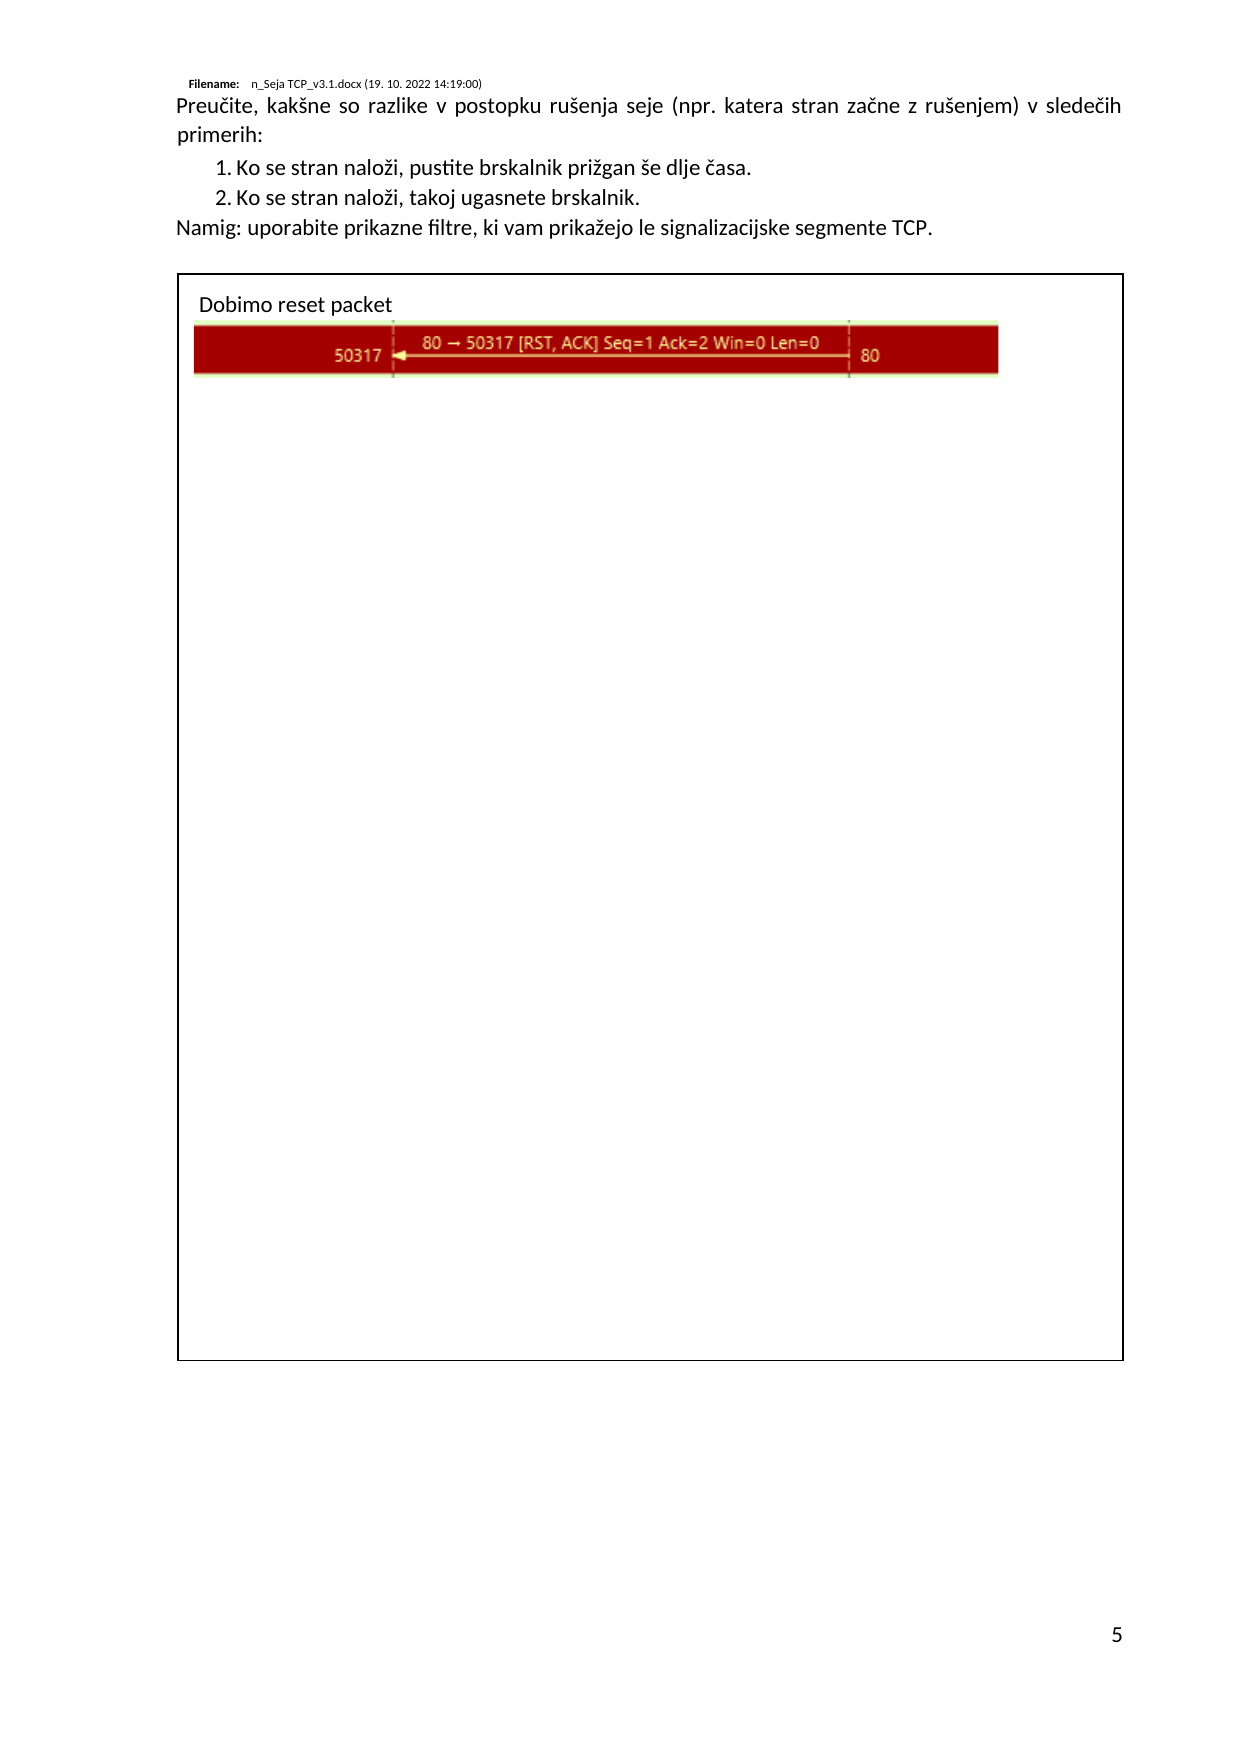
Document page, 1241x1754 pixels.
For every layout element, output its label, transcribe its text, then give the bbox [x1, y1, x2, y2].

text Preučite, kakšne so razlike v postopku rušenja seje (npr. katera stran začne z rušenjem) v sledečih primerih: [176, 91, 1123, 148]
text Namig: uporabite prikazne filtre, ki vam prikažejo le signalizacijske segmente TCP. [176, 213, 1123, 241]
picture [193, 320, 999, 378]
list Ko se stran naloži, takoj ugasnete brskalnik. [215, 183, 1123, 211]
table_header Dobimo reset packet [179, 275, 1122, 1360]
list Ko se stran naloži, pustite brskalnik prižgan še dlje časa. [215, 153, 1123, 181]
